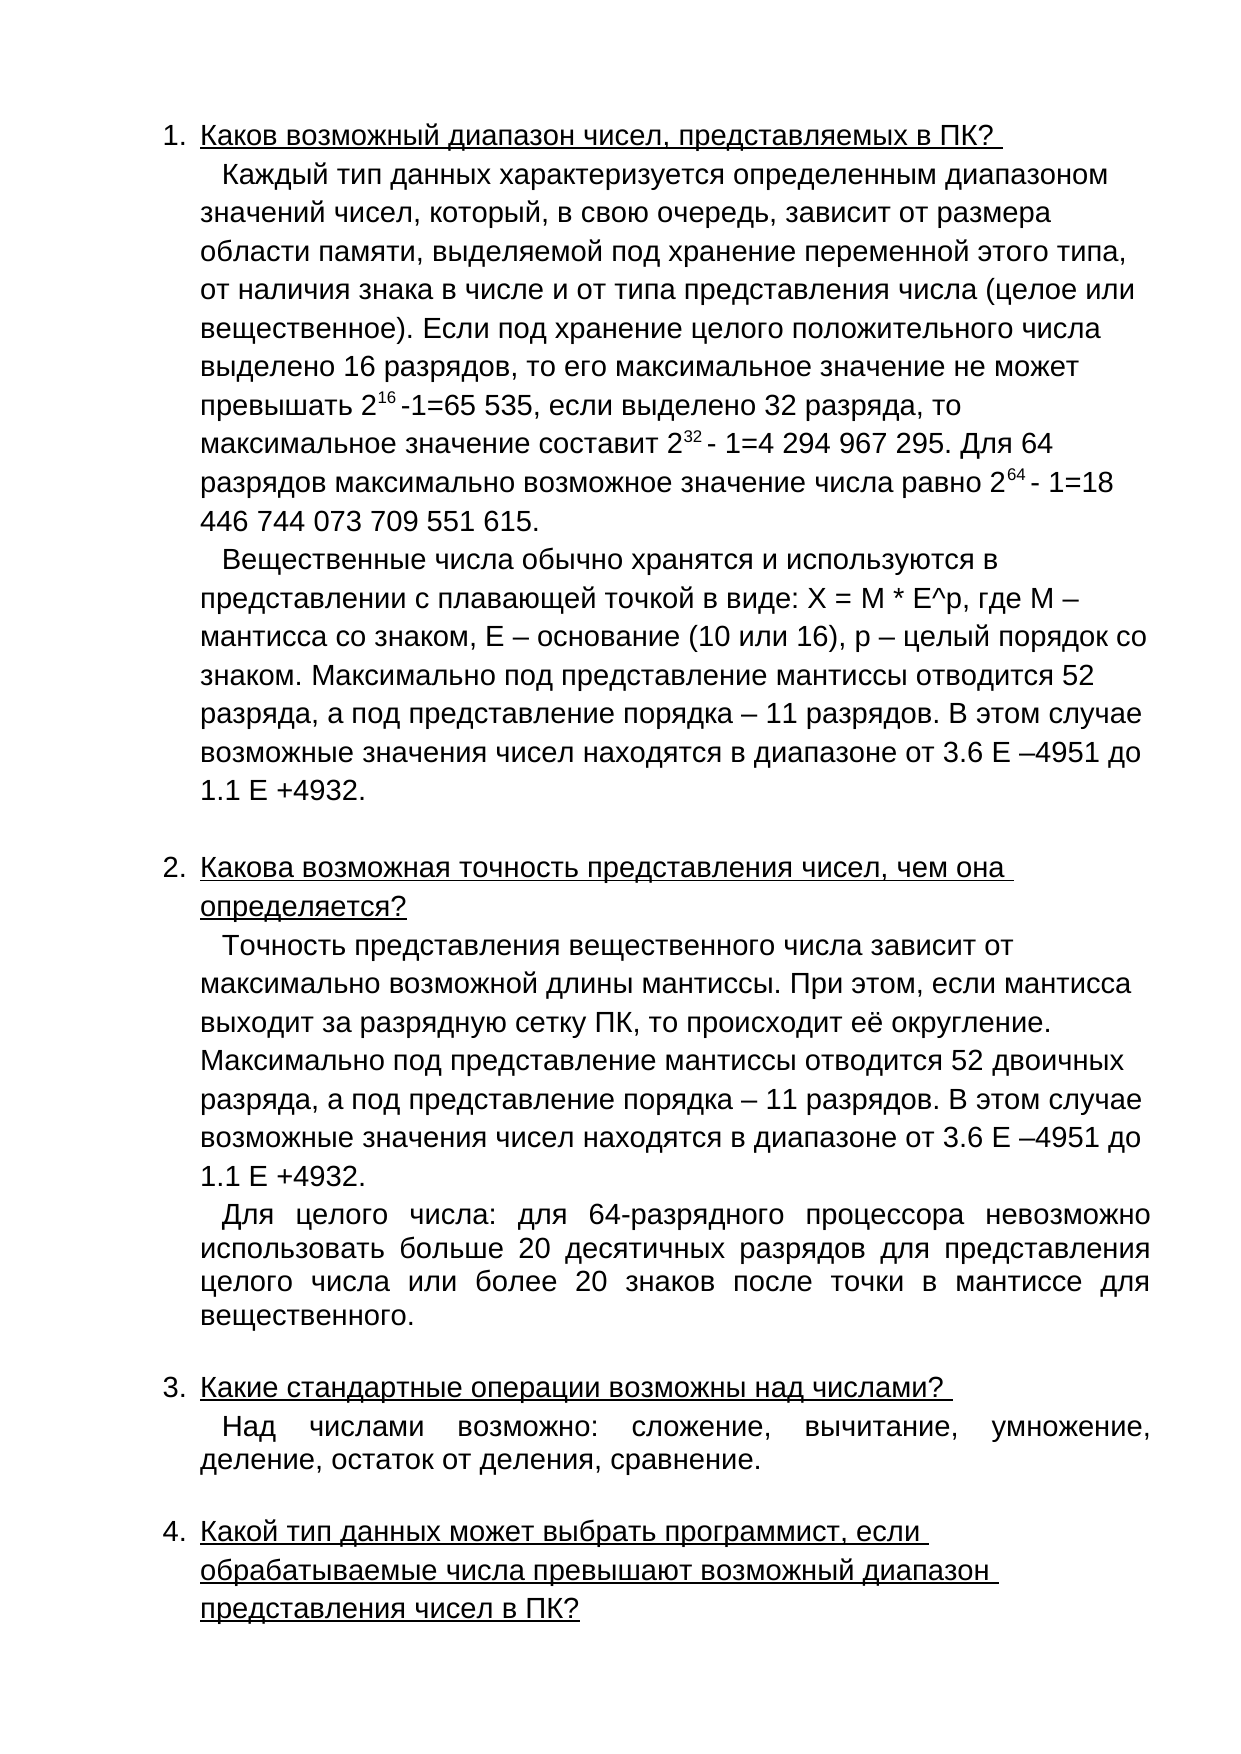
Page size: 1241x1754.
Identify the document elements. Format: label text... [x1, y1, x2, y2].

list Каждый тип данных характеризуется определенным диапазоном значений чисел, который, в свою очередь, зависит от размера области памяти, выделяемой под хранение переменной этого типа, от наличия знака в числе и от типа представления числа (целое или вещественное). Eсли под хранение целого положительного числа выделено 16 разрядов, то его максимальное значение не может превышать 216 -1=65 535, если выделено 32 разряда, то максимальное значение составит 232 - 1=4 294 967 295. Для 64 разрядов максимально возможное значение числа равно 264 - 1=18 446 744 073 709 551 615. [200, 157, 1152, 537]
list Для целого числа: для 64-разрядного процессора невозможно использовать больше 20 десятичных разрядов для представления целого числа или более 20 знаков после точки в мантиссе для вещественного. [200, 1197, 1152, 1331]
list Точность представления вещественного числа зависит от максимально возможной длины мантиссы. При этом, если мантисса выходит за разрядную сетку ПК, то происходит её округление. Максимально под представление мантиссы отводится 52 двоичных разряда, а под представление порядка – 11 разрядов. В этом случае возможные значения чисел находятся в диапазоне от 3.6 E –4951 до 1.1 E +4932. [200, 927, 1152, 1192]
list Над числами возможно: сложение, вычитание, умножение, деление, остаток от деления, сравнение. [200, 1408, 1152, 1476]
list Вещественные числа обычно хранятся и используются в представлении с плавающей точкой в виде: X = M * E^p, где М – мантисса со знаком, Е – основание (10 или 16), р – целый порядок со знаком. Максимально под представление мантиссы отводится 52 разряда, а под представление порядка – 11 разрядов. В этом случае возможные значения чисел находятся в диапазоне от 3.6 E –4951 до 1.1 E +4932. [200, 542, 1152, 807]
list Какой тип данных может выбрать программист, если обрабатываемые числа превышают возможный диапазон представления чисел в ПК? [162, 1514, 1152, 1625]
list Каков возможный диапазон чисел, представляемых в ПК? [162, 118, 1152, 152]
list Какие стандартные операции возможны над числами? [162, 1370, 1152, 1403]
list Какова возможная точность представления чисел, чем она определяется? [162, 850, 1152, 922]
